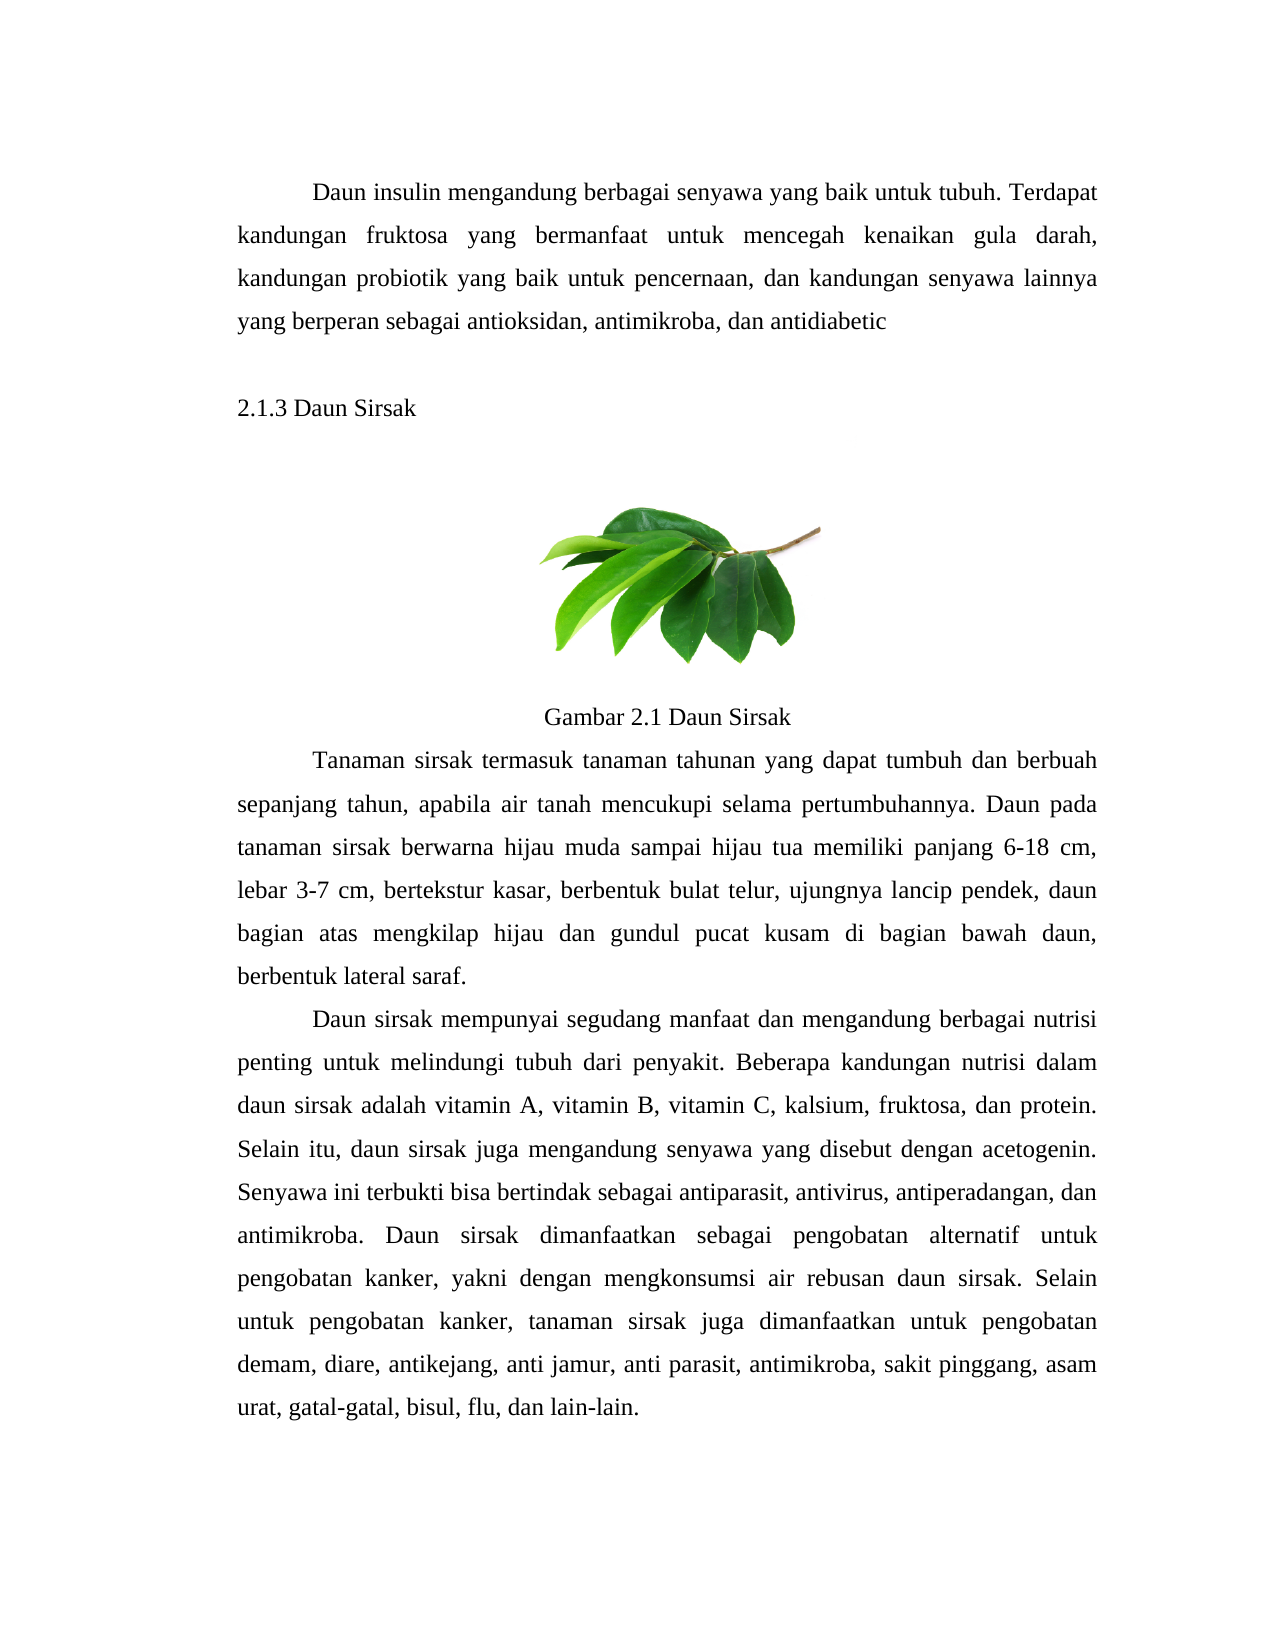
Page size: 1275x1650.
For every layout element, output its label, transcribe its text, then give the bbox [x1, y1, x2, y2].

text Gambar 2.1 Daun Sirsak [237, 702, 1098, 731]
picture [477, 435, 858, 689]
text Tanaman sirsak termasuk tanaman tahunan yang dapat tumbuh dan berbuah sepanjang tahun, apabila air tanah mencukupi selama pertumbuhannya. Daun pada tanaman sirsak berwarna hijau muda sampai hijau tua memiliki panjang 6-18 cm, lebar 3-7 cm, bertekstur kasar, berbentuk bulat telur, ujungnya lancip pendek, daun bagian atas mengkilap hijau dan gundul pucat kusam di bagian bawah daun, berbentuk lateral saraf. [237, 746, 1098, 990]
text Daun insulin mengandung berbagai senyawa yang baik untuk tubuh. Terdapat kandungan fruktosa yang bermanfaat untuk mencegah kenaikan gula darah, kandungan probiotik yang baik untuk pencernaan, dan kandungan senyawa lainnya yang berperan sebagai antioksidan, antimikroba, dan antidiabetic [237, 177, 1098, 335]
text Daun sirsak mempunyai segudang manfaat dan mengandung berbagai nutrisi penting untuk melindungi tubuh dari penyakit. Beberapa kandungan nutrisi dalam daun sirsak adalah vitamin A, vitamin B, vitamin C, kalsium, fruktosa, dan protein. Selain itu, daun sirsak juga mengandung senyawa yang disebut dengan acetogenin. Senyawa ini terbukti bisa bertindak sebagai antiparasit, antivirus, antiperadangan, dan antimikroba. Daun sirsak dimanfaatkan sebagai pengobatan alternatif untuk pengobatan kanker, yakni dengan mengkonsumsi air rebusan daun sirsak. Selain untuk pengobatan kanker, tanaman sirsak juga dimanfaatkan untuk pengobatan demam, diare, antikejang, anti jamur, anti parasit, antimikroba, sakit pinggang, asam urat, gatal-gatal, bisul, flu, dan lain-lain. [237, 1004, 1098, 1421]
text 2.1.3 Daun Sirsak [237, 393, 1098, 421]
